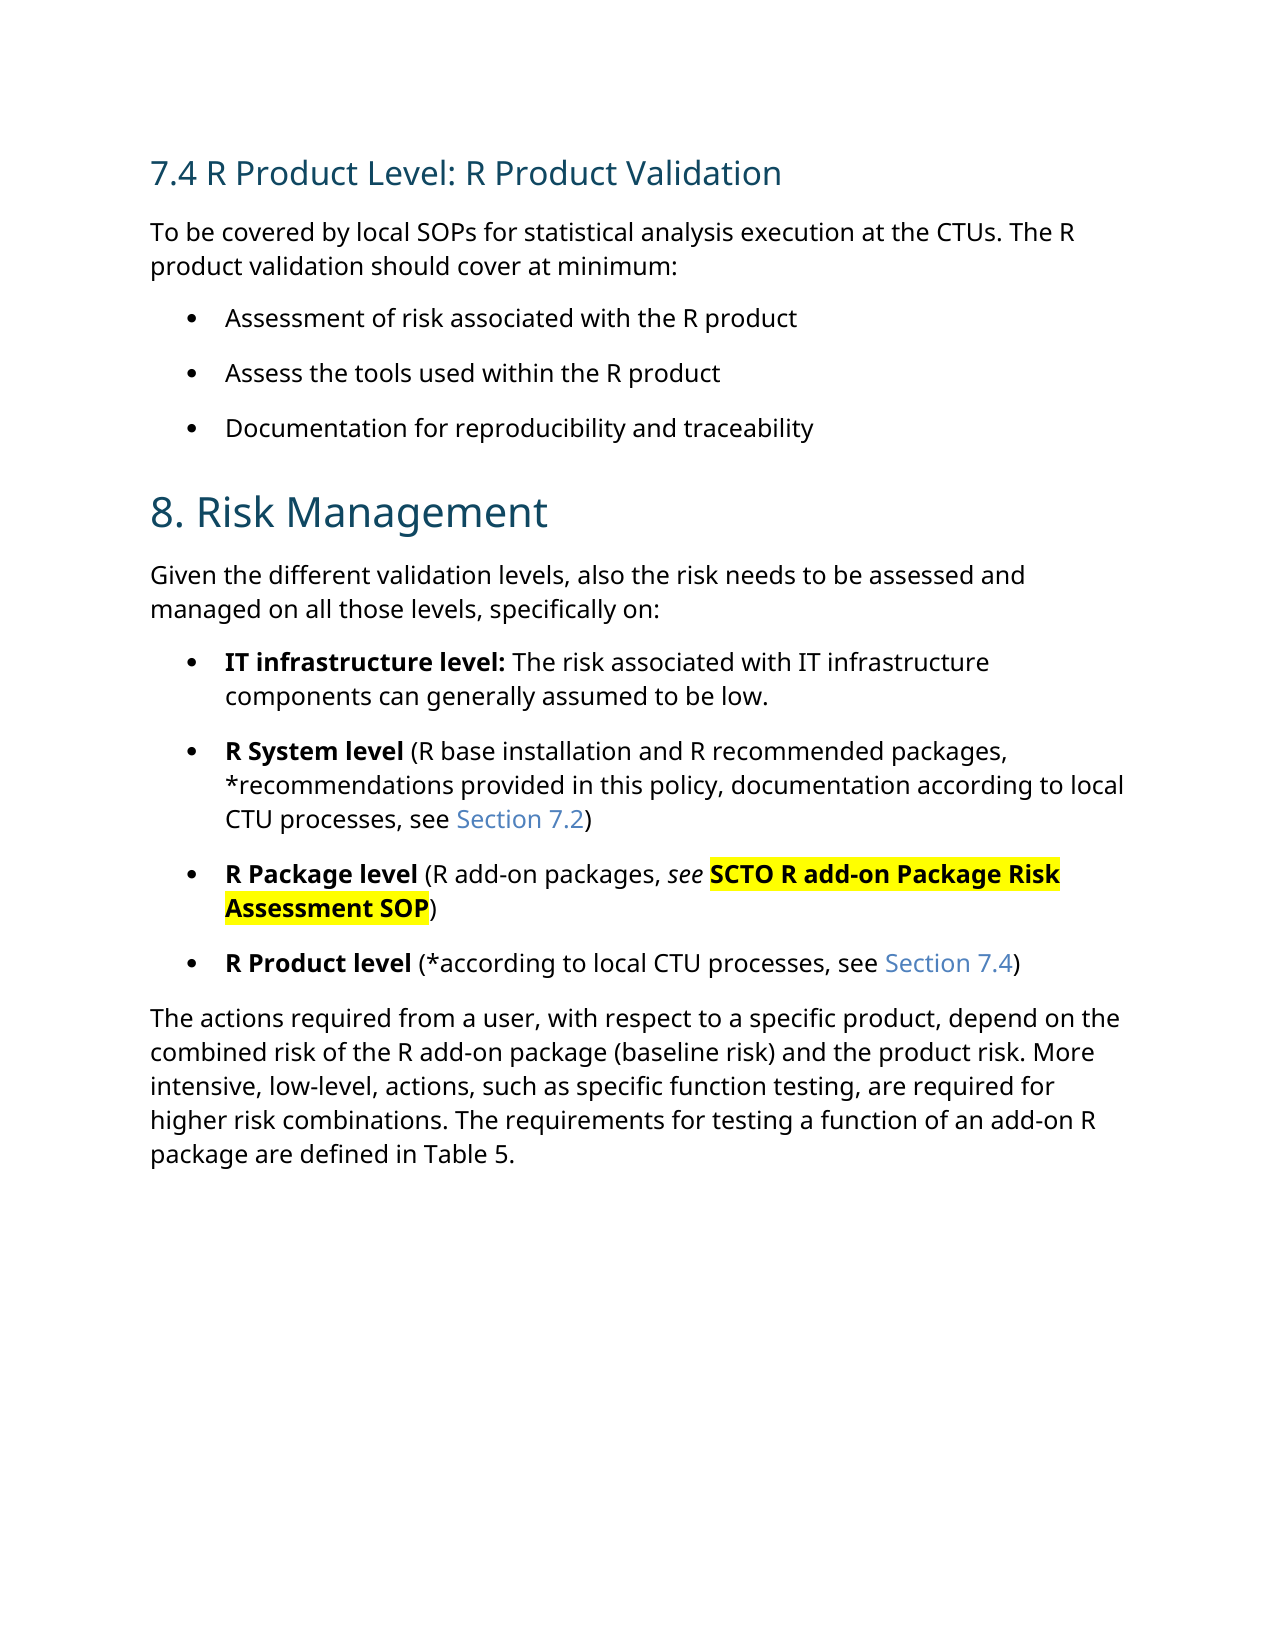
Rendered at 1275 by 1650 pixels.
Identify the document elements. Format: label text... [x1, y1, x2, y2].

list R Product level (*according to local CTU processes, see Section 7.4) [187, 946, 1125, 980]
list Assess the tools used within the R product [187, 356, 1125, 390]
list R System level (R base installation and R recommended packages, *recommendations provided in this policy, documentation according to local CTU processes, see Section 7.2) [187, 734, 1125, 836]
text To be covered by local SOPs for statistical analysis execution at the CTUs. The R product validation should cover at minimum: [150, 214, 1125, 282]
list IT infrastructure level: The risk associated with IT infrastructure components can generally assumed to be low. [187, 645, 1125, 713]
subtitle 7.4 R Product Level: R Product Validation [150, 150, 1125, 195]
list R Package level (R add-on packages, see SCTO R add-on Package Risk Assessment SOP) [187, 857, 1125, 925]
text Given the different validation levels, also the risk needs to be assessed and managed on all those levels, specifically on: [150, 558, 1125, 626]
subtitle 8. Risk Management [150, 482, 1125, 539]
text The actions required from a user, with respect to a specific product, depend on the combined risk of the R add-on package (baseline risk) and the product risk. More intensive, low-level, actions, such as specific function testing, are required for higher risk combinations. The requirements for testing a function of an add-on R package are defined in Table 5. [150, 1001, 1125, 1171]
list Documentation for reproducibility and traceability [187, 411, 1125, 445]
list Assessment of risk associated with the R product [187, 301, 1125, 335]
